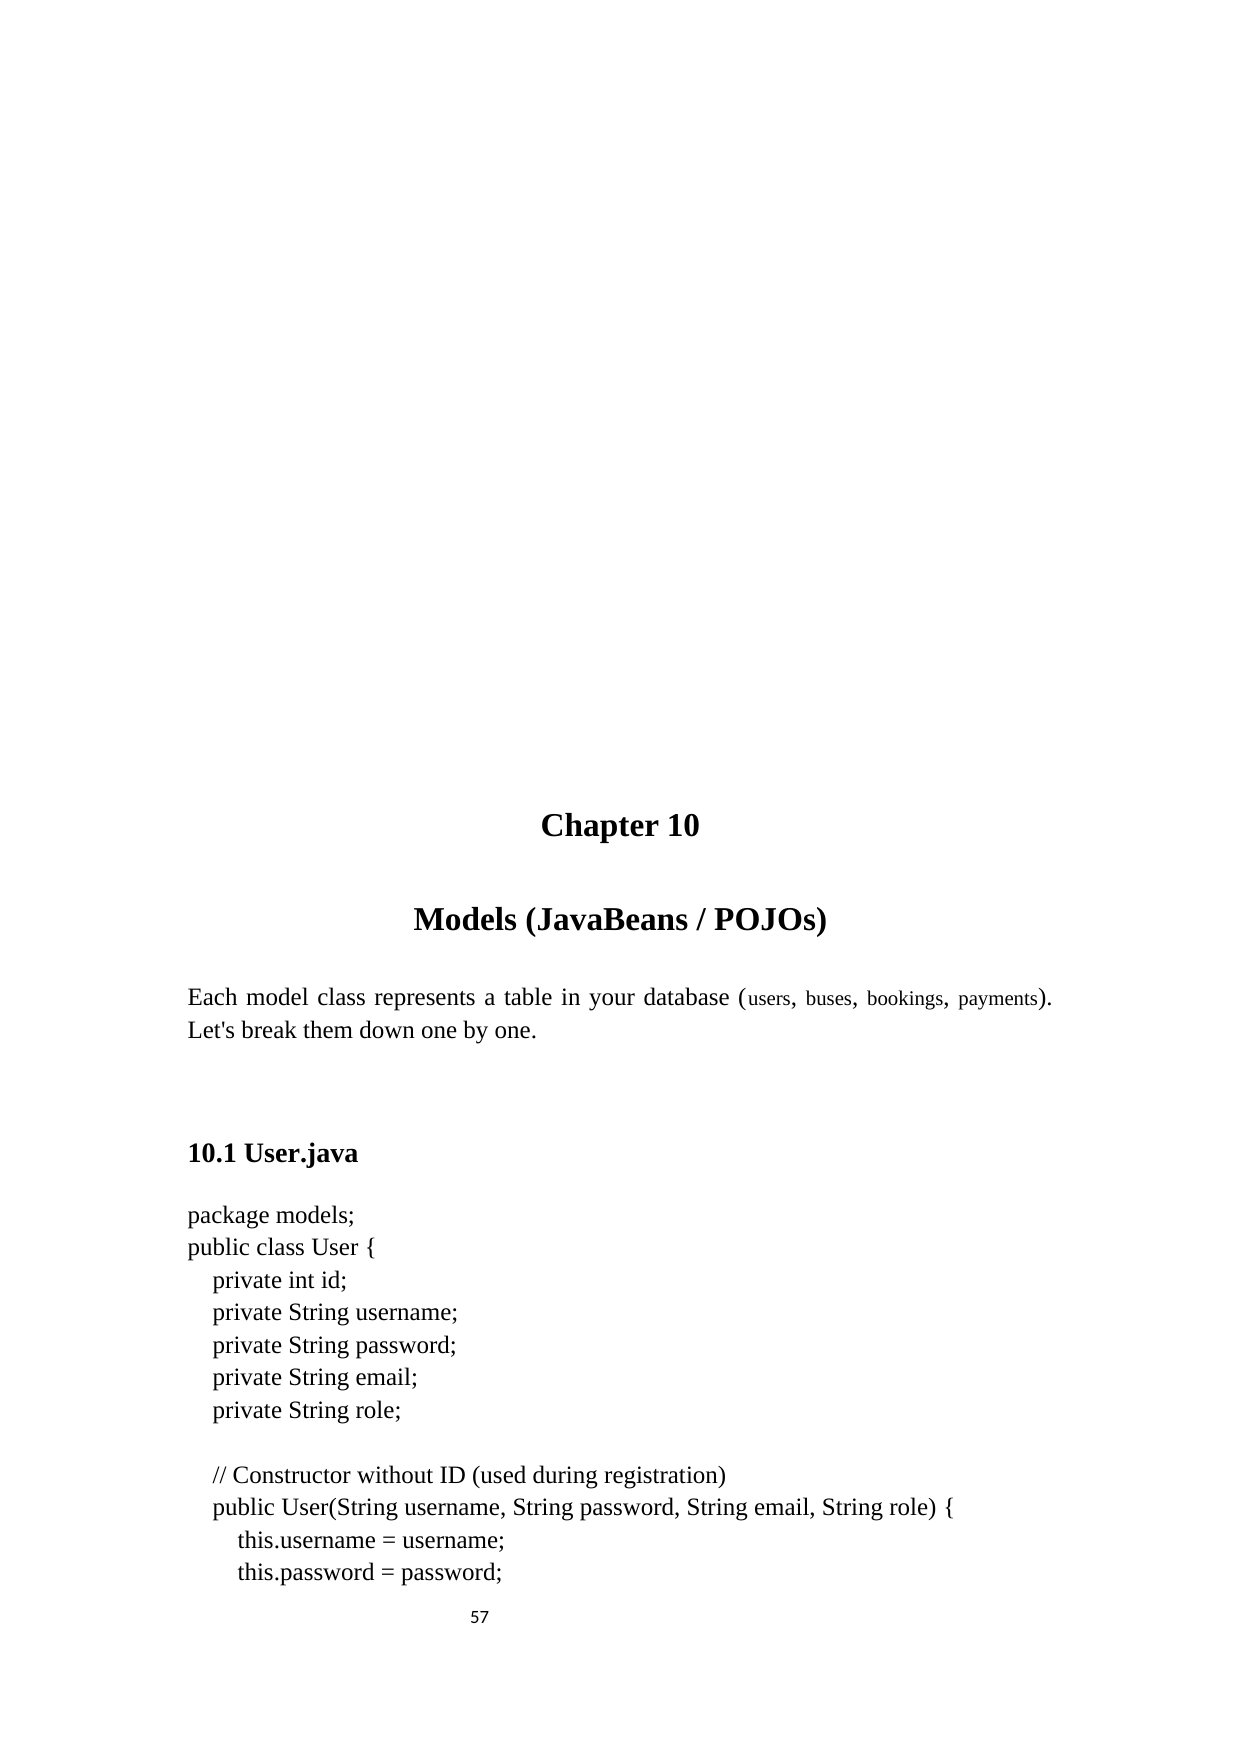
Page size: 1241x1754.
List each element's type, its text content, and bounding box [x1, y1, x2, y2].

text // Constructor without ID (used during registration) [187, 1458, 1053, 1490]
text this.username = username; [187, 1523, 1053, 1555]
text private String password; [187, 1328, 1053, 1360]
text private String email; [187, 1360, 1053, 1393]
text private int id; [187, 1263, 1053, 1295]
subtitle Models (JavaBeans / POJOs) [187, 886, 1053, 951]
text private String role; [187, 1393, 1053, 1425]
subtitle Chapter 10 [187, 792, 1053, 857]
text private String username; [187, 1295, 1053, 1328]
text Each model class represents a table in your database (users, buses, bookings, payments). Let's break them down one by one. [187, 980, 1053, 1045]
text public User(String username, String password, String email, String role) { [187, 1490, 1053, 1523]
text this.password = password; [187, 1555, 1053, 1588]
text package models; [187, 1198, 1053, 1230]
text public class User { [187, 1230, 1053, 1263]
subtitle 10.1 User.java [187, 1136, 1053, 1169]
